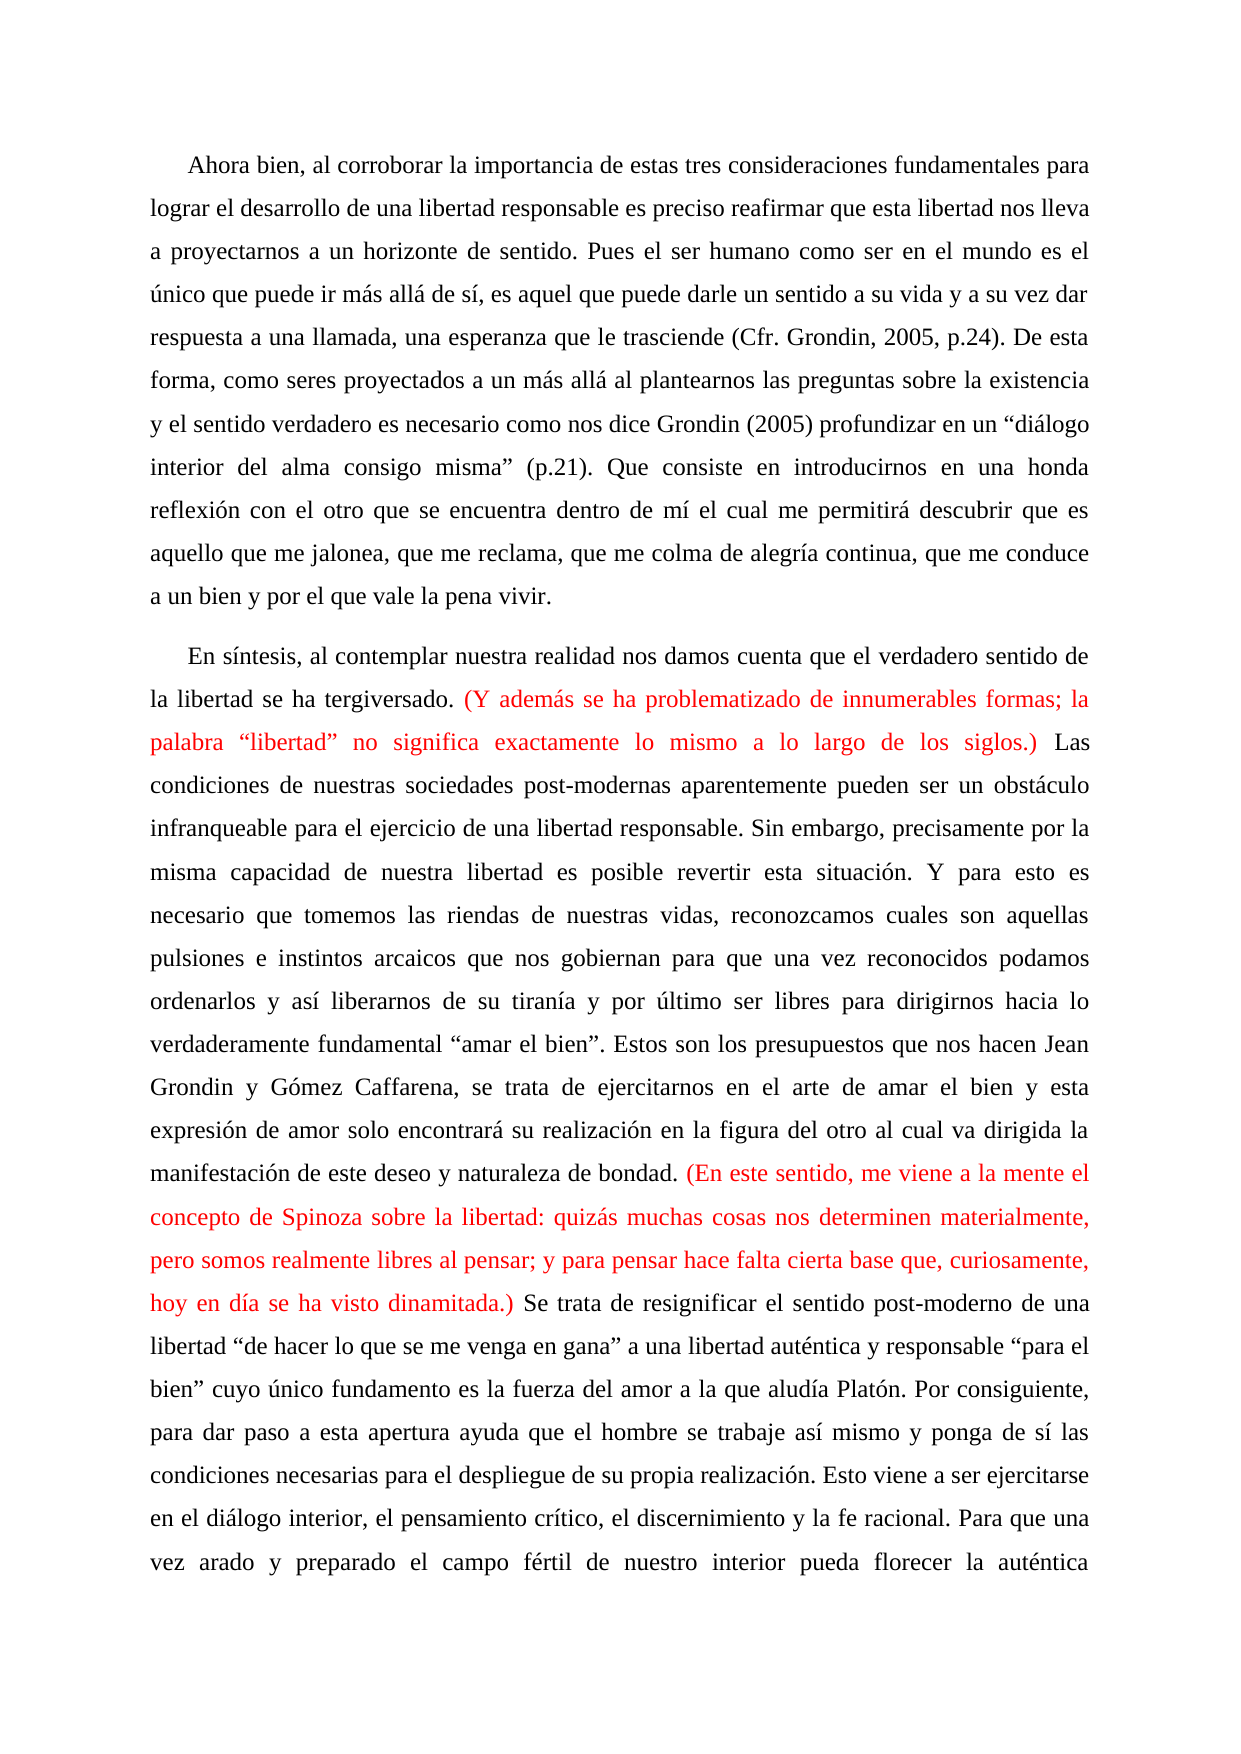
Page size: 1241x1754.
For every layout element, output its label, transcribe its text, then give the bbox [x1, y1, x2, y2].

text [150, 641, 1090, 1575]
text Ahora bien, al corroborar la importancia de estas tres consideraciones fundamentales para lograr el desarrollo de una libertad responsable es preciso reafirmar que esta libertad nos lleva a proyectarnos a un horizonte de sentido. Pues el ser humano como ser en el mundo es el único que puede ir más allá de sí, es aquel que puede darle un sentido a su vida y a su vez dar respuesta a una llamada, una esperanza que le trasciende (Cfr. Grondin, 2005, p.24). De esta forma, como seres proyectados a un más allá al plantearnos las preguntas sobre la existencia y el sentido verdadero es necesario como nos dice Grondin (2005) profundizar en un “diálogo interior del alma consigo misma” (p.21). Que consiste en introducirnos en una honda reflexión con el otro que se encuentra dentro de mí el cual me permitirá descubrir que es aquello que me jalonea, que me reclama, que me colma de alegría continua, que me conduce a un bien y por el que vale la pena vivir. [150, 150, 1090, 610]
